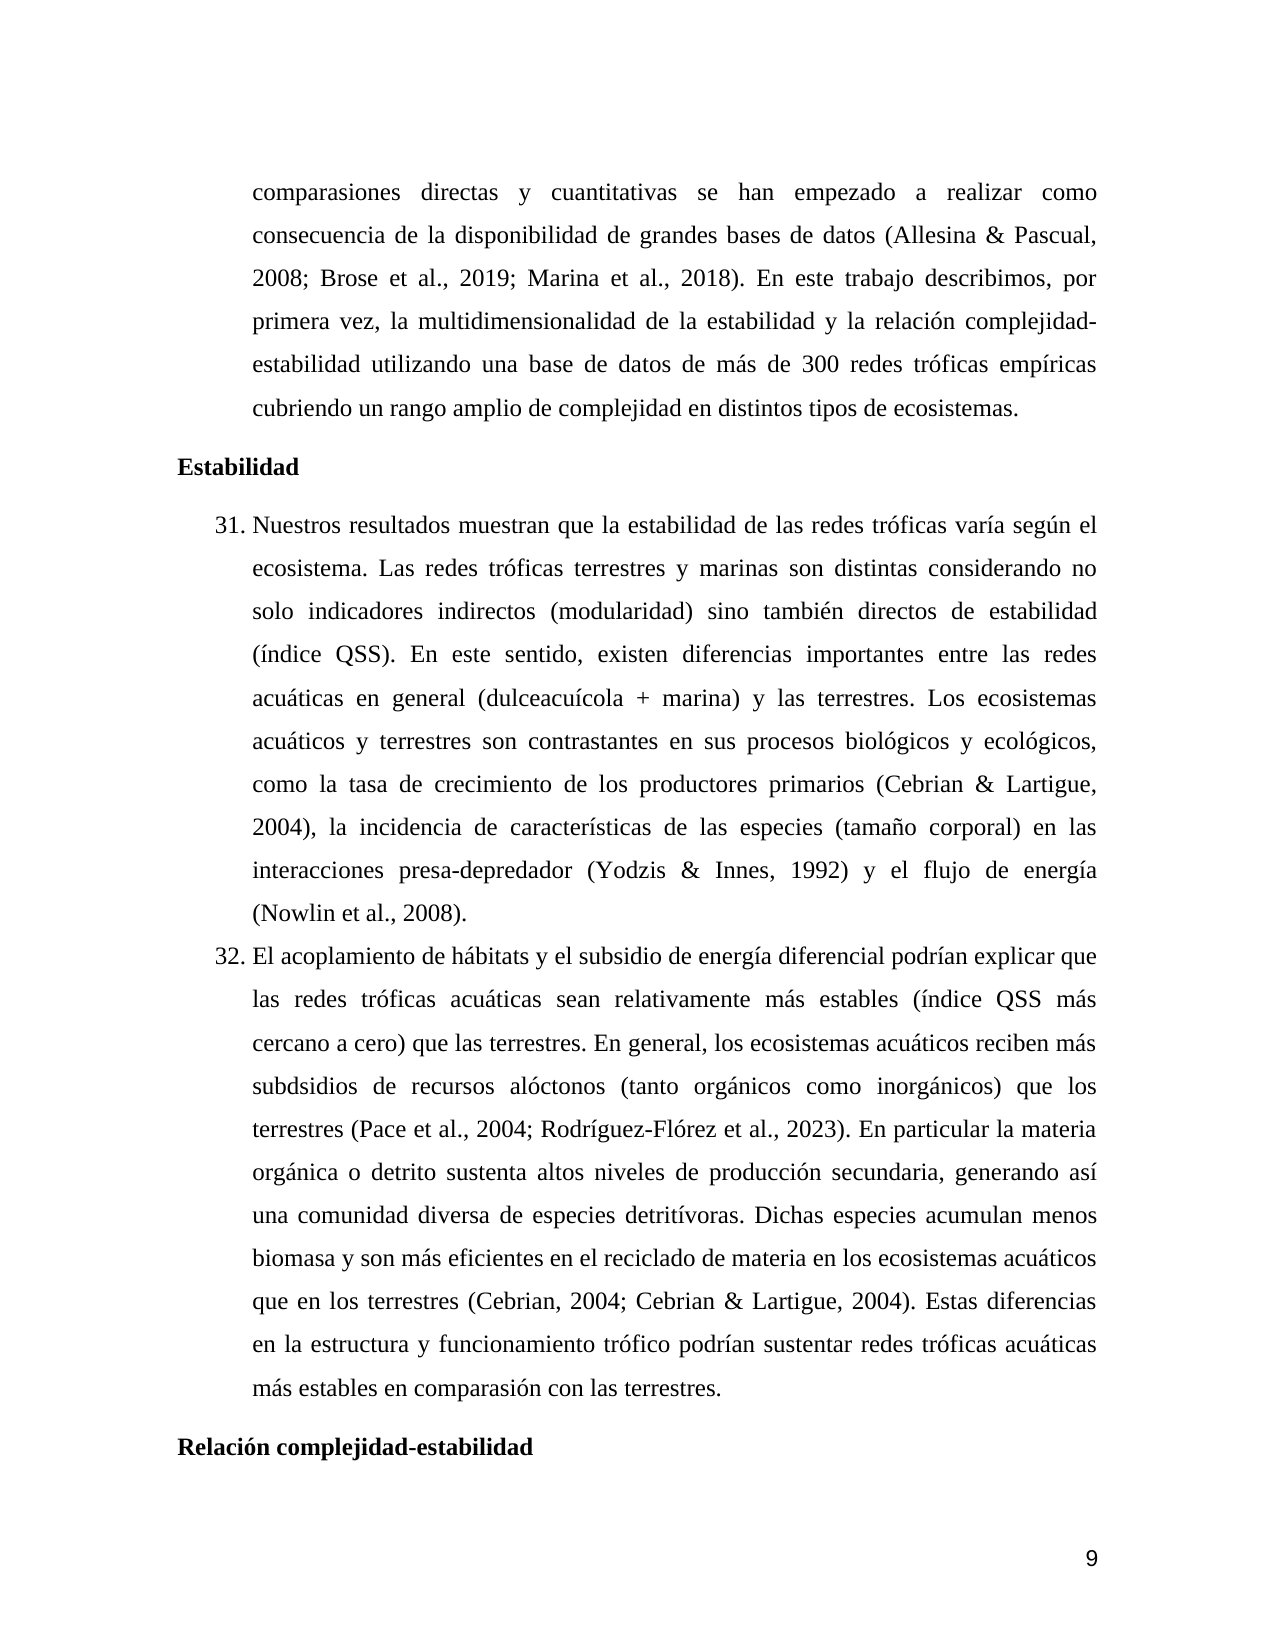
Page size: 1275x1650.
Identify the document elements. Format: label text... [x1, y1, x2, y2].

text Estabilidad [177, 452, 1098, 481]
text Relación complejidad-estabilidad [177, 1432, 1098, 1461]
list Nuestros resultados muestran que la estabilidad de las redes tróficas varía según el ecosistema. Las redes tróficas terrestres y marinas son distintas considerando no solo indicadores indirectos (modularidad) sino también directos de estabilidad (índice QSS). En este sentido, existen diferencias importantes entre las redes acuáticas en general (dulceacuícola + marina) y las terrestres. Los ecosistemas acuáticos y terrestres son contrastantes en sus procesos biológicos y ecológicos, como la tasa de crecimiento de los productores primarios (Cebrian & Lartigue, 2004), la incidencia de características de las especies (tamaño corporal) en las interacciones presa-depredador (Yodzis & Innes, 1992) y el flujo de energía (Nowlin et al., 2008). [214, 510, 1098, 927]
list El acoplamiento de hábitats y el subsidio de energía diferencial podrían explicar que las redes tróficas acuáticas sean relativamente más estables (índice QSS más cercano a cero) que las terrestres. En general, los ecosistemas acuáticos reciben más subdsidios de recursos alóctonos (tanto orgánicos como inorgánicos) que los terrestres (Pace et al., 2004; Rodríguez-Flórez et al., 2023). En particular la materia orgánica o detrito sustenta altos niveles de producción secundaria, generando así una comunidad diversa de especies detritívoras. Dichas especies acumulan menos biomasa y son más eficientes en el reciclado de materia en los ecosistemas acuáticos que en los terrestres (Cebrian, 2004; Cebrian & Lartigue, 2004). Estas diferencias en la estructura y funcionamiento trófico podrían sustentar redes tróficas acuáticas más estables en comparasión con las terrestres. [214, 941, 1098, 1401]
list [214, 177, 1098, 421]
